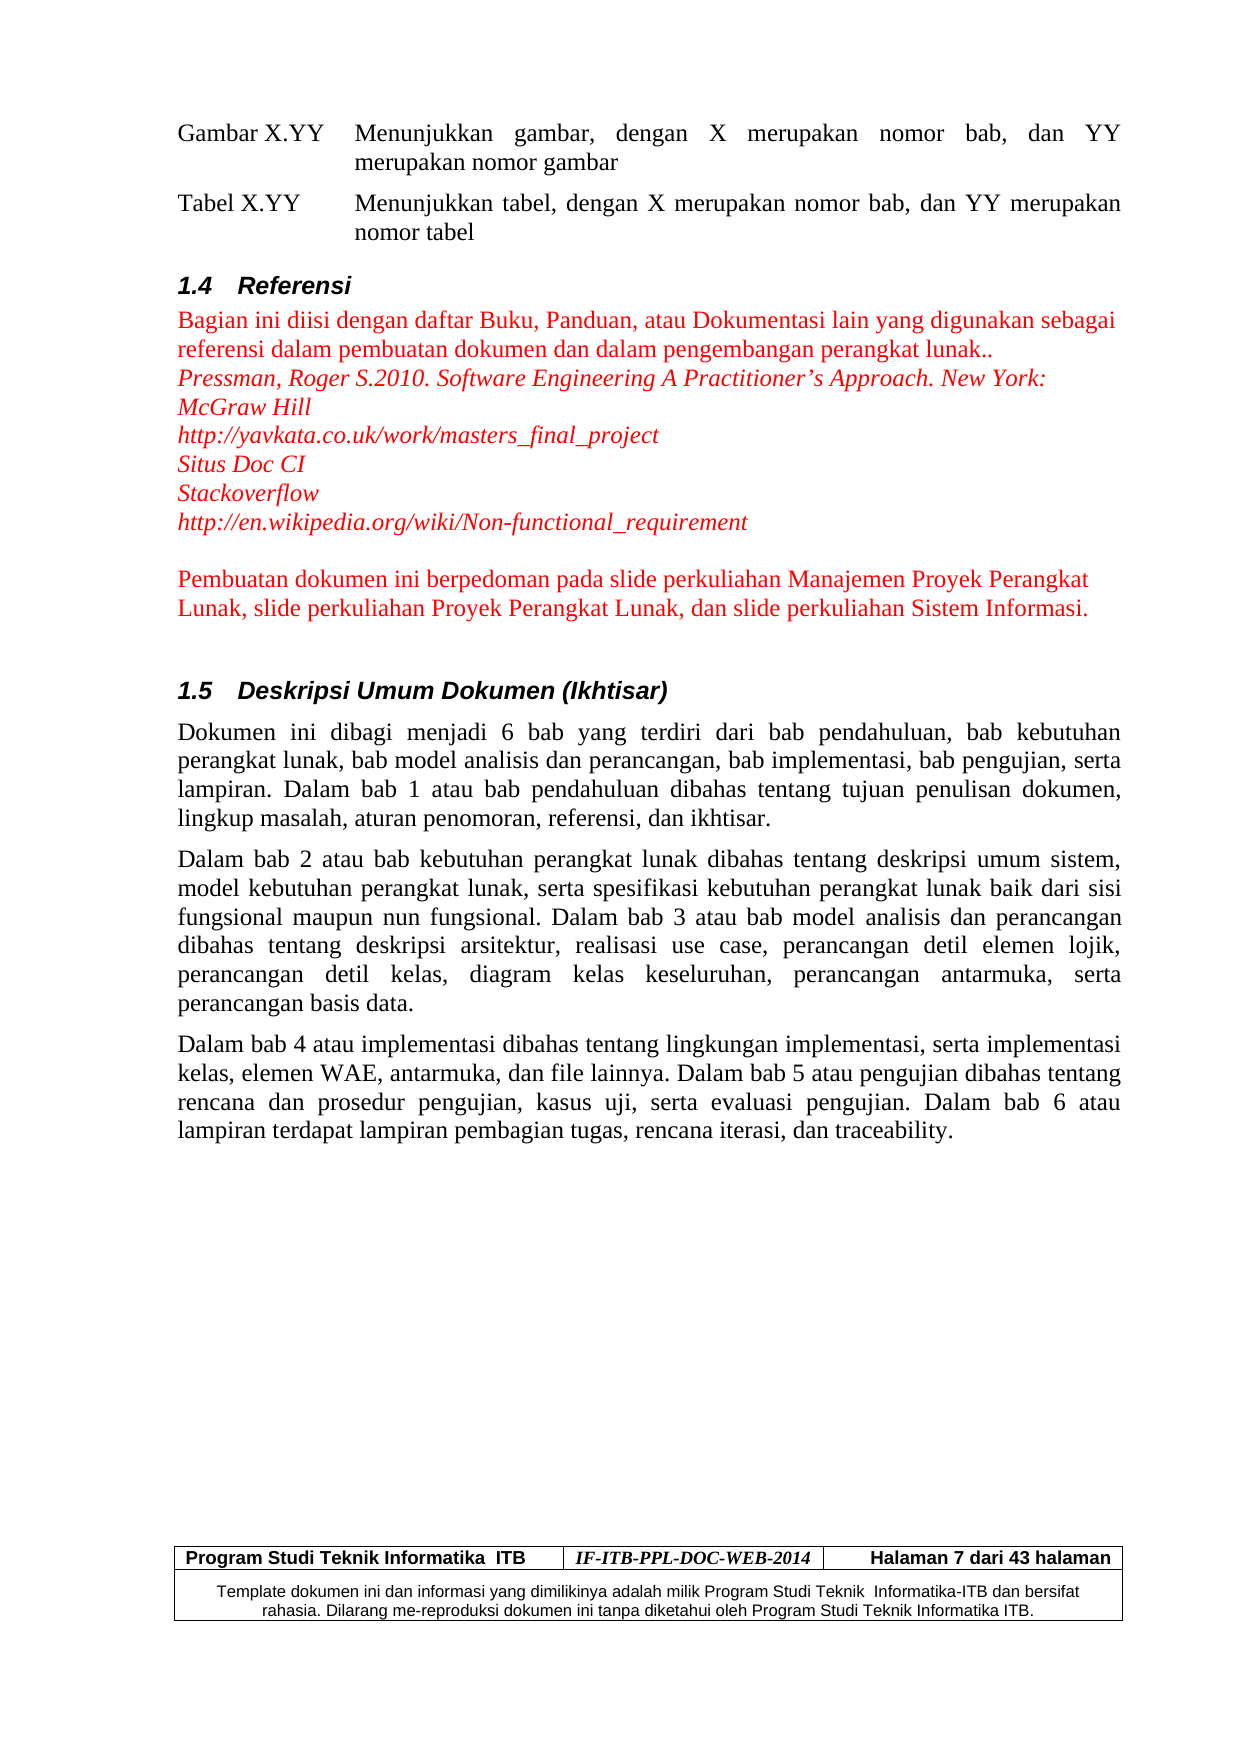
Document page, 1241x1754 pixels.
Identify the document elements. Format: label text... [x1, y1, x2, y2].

text Tabel X.YY Menunjukkan tabel, dengan X merupakan nomor bab, dan YY merupakan nomor tabel [177, 188, 1122, 246]
text Bagian ini diisi dengan daftar Buku, Panduan, atau Dokumentasi lain yang digunakan sebagai referensi dalam pembuatan dokumen dan dalam pengembangan perangkat lunak.. [177, 306, 1122, 363]
text Dalam bab 4 atau implementasi dibahas tentang lingkungan implementasi, serta implementasi kelas, elemen WAE, antarmuka, dan file lainnya. Dalam bab 5 atau pengujian dibahas tentang rencana dan prosedur pengujian, kasus uji, serta evaluasi pengujian. Dalam bab 6 atau lampiran terdapat lampiran pembagian tugas, rencana iterasi, dan traceability. [177, 1029, 1122, 1144]
subtitle Referensi [177, 271, 1122, 299]
text http://yavkata.co.uk/work/masters_final_project [177, 421, 1122, 449]
text Situs Doc CI Stackoverflow http://en.wikipedia.org/wiki/Non-functional_requirement [177, 449, 1122, 536]
text Dokumen ini dibagi menjadi 6 bab yang terdiri dari bab pendahuluan, bab kebutuhan perangkat lunak, bab model analisis dan perancangan, bab implementasi, bab pengujian, serta lampiran. Dalam bab 1 atau bab pendahuluan dibahas tentang tujuan penulisan dokumen, lingkup masalah, aturan penomoran, referensi, dan ikhtisar. [177, 717, 1122, 832]
text Gambar X.YY Menunjukkan gambar, dengan X merupakan nomor bab, dan YY merupakan nomor gambar [177, 118, 1122, 176]
subtitle Deskripsi Umum Dokumen (Ikhtisar) [177, 676, 1122, 704]
text Pembuatan dokumen ini berpedoman pada slide perkuliahan Manajemen Proyek Perangkat Lunak, slide perkuliahan Proyek Perangkat Lunak, dan slide perkuliahan Sistem Informasi. [177, 564, 1122, 622]
text Dalam bab 2 atau bab kebutuhan perangkat lunak dibahas tentang deskripsi umum sistem, model kebutuhan perangkat lunak, serta spesifikasi kebutuhan perangkat lunak baik dari sisi fungsional maupun nun fungsional. Dalam bab 3 atau bab model analisis dan perancangan dibahas tentang deskripsi arsitektur, realisasi use case, perancangan detil elemen lojik, perancangan detil kelas, diagram kelas keseluruhan, perancangan antarmuka, serta perancangan basis data. [177, 844, 1122, 1017]
text Pressman, Roger S.2010. Software Engineering A Practitioner’s Approach. New York: McGraw Hill [177, 363, 1122, 421]
